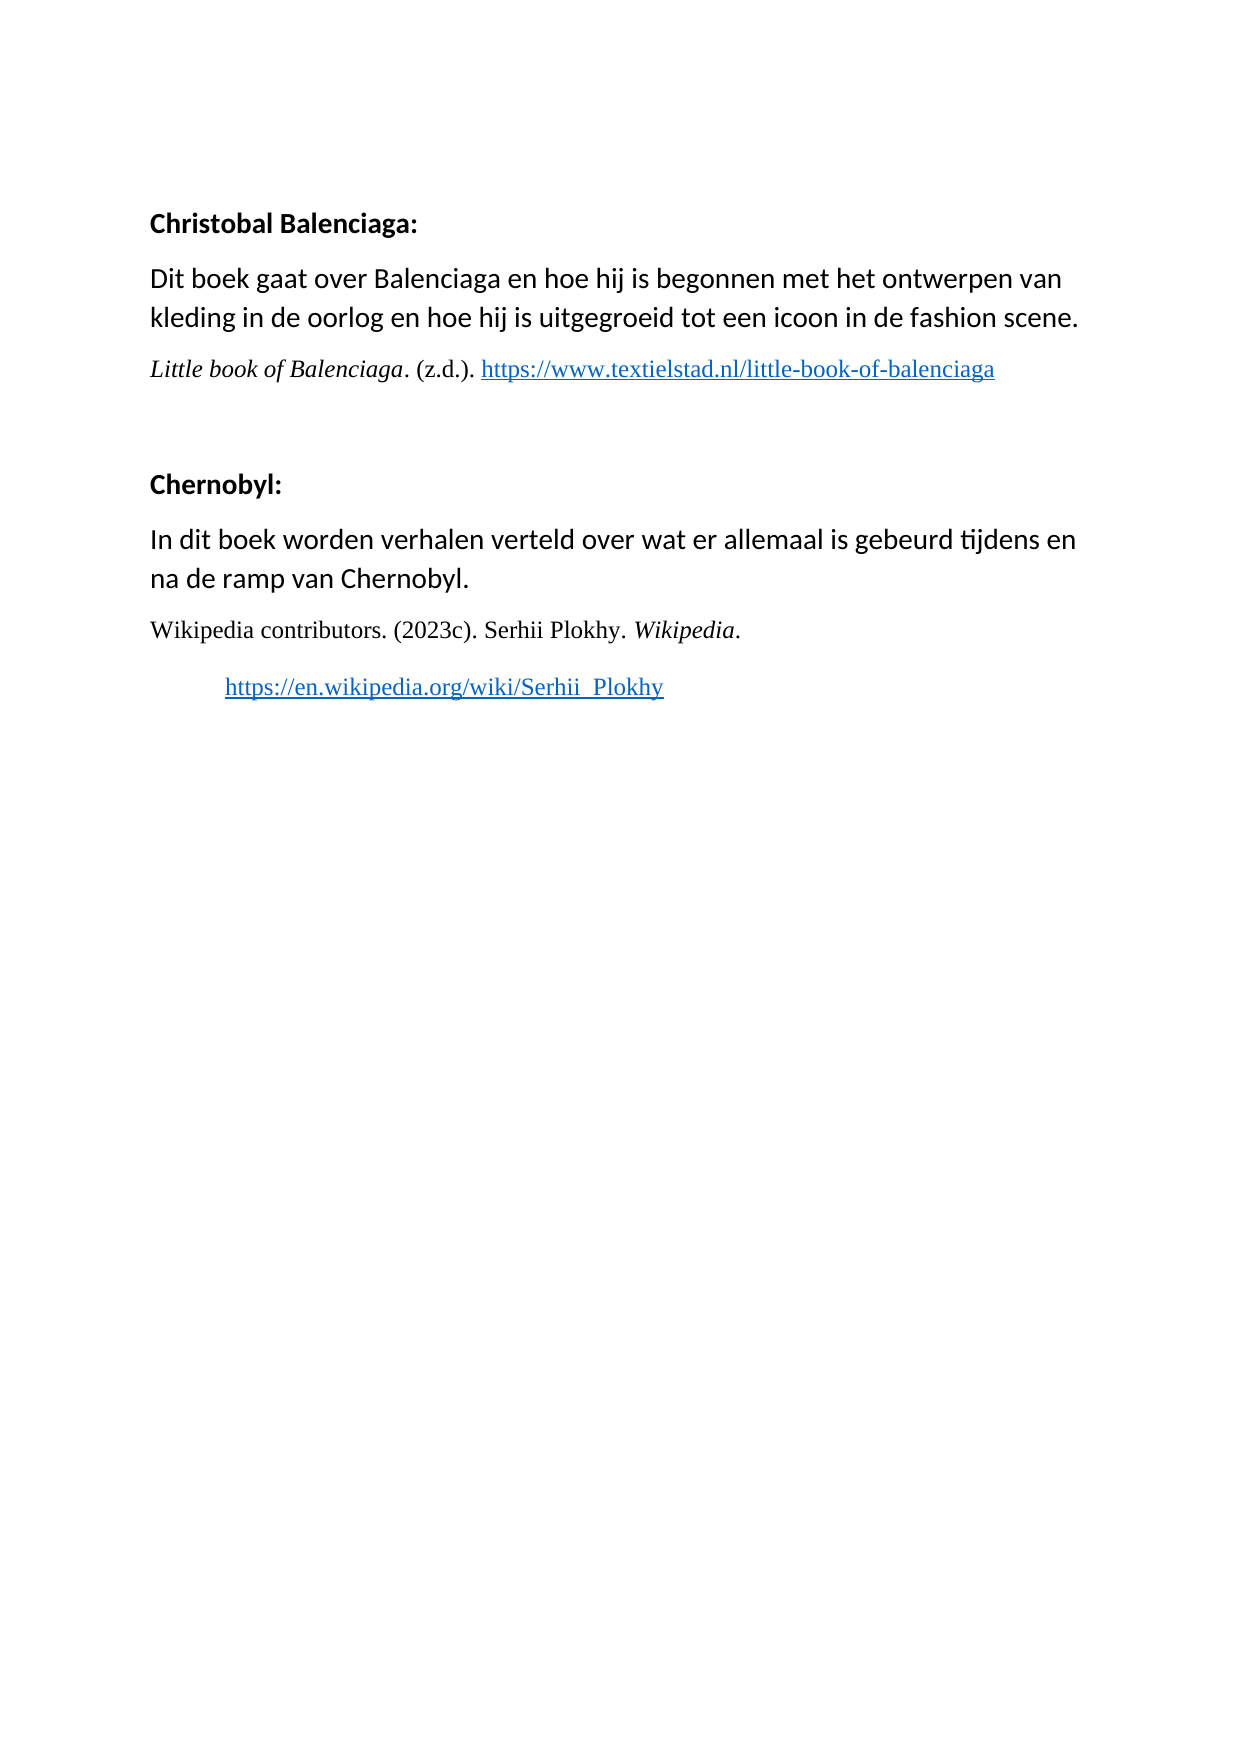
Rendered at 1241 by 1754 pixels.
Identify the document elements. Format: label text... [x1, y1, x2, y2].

text In dit boek worden verhalen verteld over wat er allemaal is gebeurd tijdens en na de ramp van Chernobyl. [150, 521, 1090, 596]
text Dit boek gaat over Balenciaga en hoe hij is begonnen met het ontwerpen van kleding in de oorlog en hoe hij is uitgegroeid tot een icoon in de fashion scene. [150, 260, 1090, 334]
text Chernobyl: [150, 466, 1090, 502]
text Christobal Balenciaga: [150, 205, 1090, 241]
text Little book of Balenciaga. (z.d.). https://www.textielstad.nl/little-book-of-balenciaga [150, 354, 1090, 382]
text Wikipedia contributors. (2023c). Serhii Plokhy. Wikipedia. https://en.wikipedia.org/wiki/Serhii_Plokhy [150, 615, 1090, 701]
